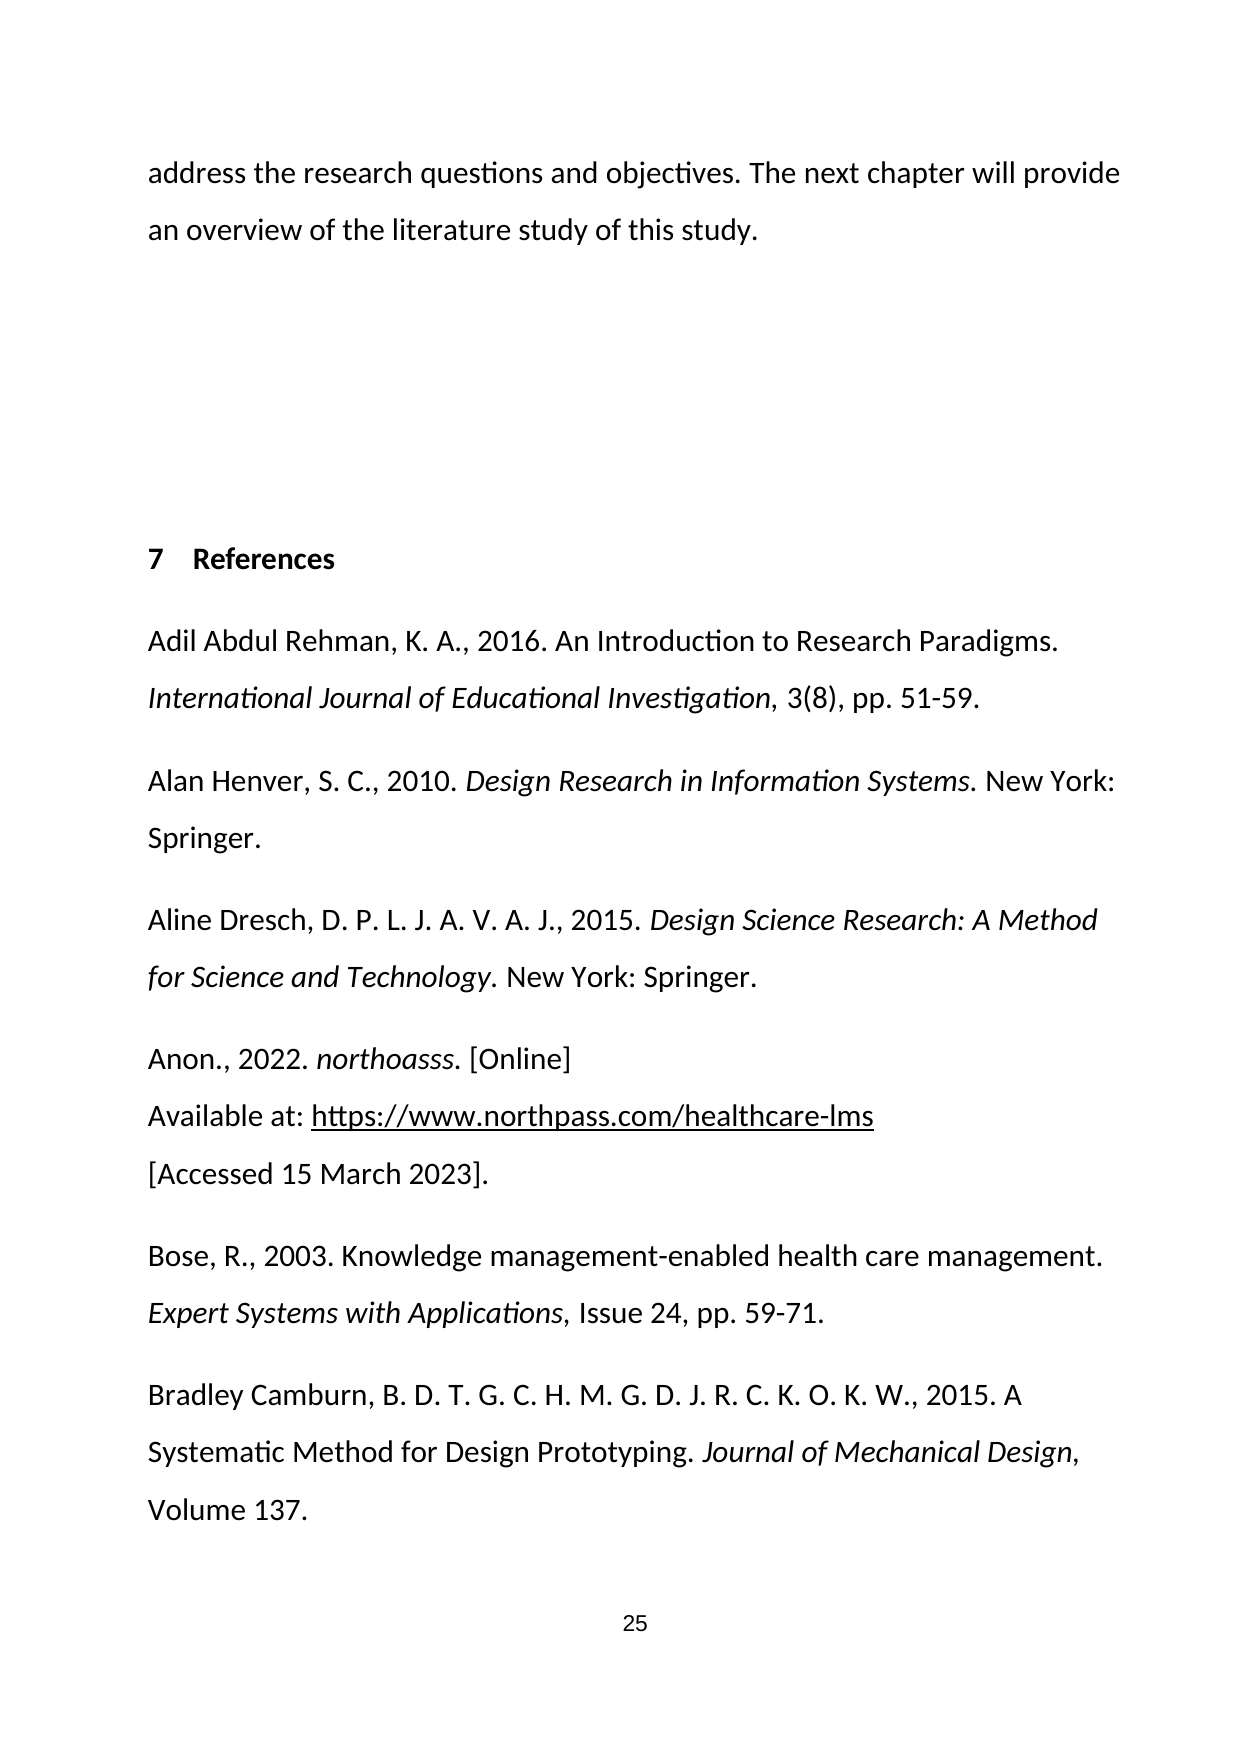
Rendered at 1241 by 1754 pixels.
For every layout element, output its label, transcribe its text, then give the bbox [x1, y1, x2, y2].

text Anon., 2022. northoasss. [Online] Available at: https://www.northpass.com/healthcare-lms [Accessed 15 March 2023]. [148, 1039, 1122, 1192]
text Aline Dresch, D. P. L. J. A. V. A. J., 2015. Design Science Research: A Method for Science and Technology. New York: Springer. [148, 900, 1122, 995]
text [148, 153, 1122, 248]
text Adil Abdul Rehman, K. A., 2016. An Introduction to Research Paradigms. International Journal of Educational Investigation, 3(8), pp. 51-59. [148, 621, 1122, 717]
text Bradley Camburn, B. D. T. G. C. H. M. G. D. J. R. C. K. O. K. W., 2015. A Systematic Method for Design Prototyping. Journal of Mechanical Design, Volume 137. [148, 1375, 1122, 1528]
text Alan Henver, S. C., 2010. Design Research in Information Systems. New York: Springer. [148, 761, 1122, 856]
subtitle References [148, 539, 1122, 577]
text Bose, R., 2003. Knowledge management-enabled health care management. Expert Systems with Applications, Issue 24, pp. 59-71. [148, 1236, 1122, 1331]
